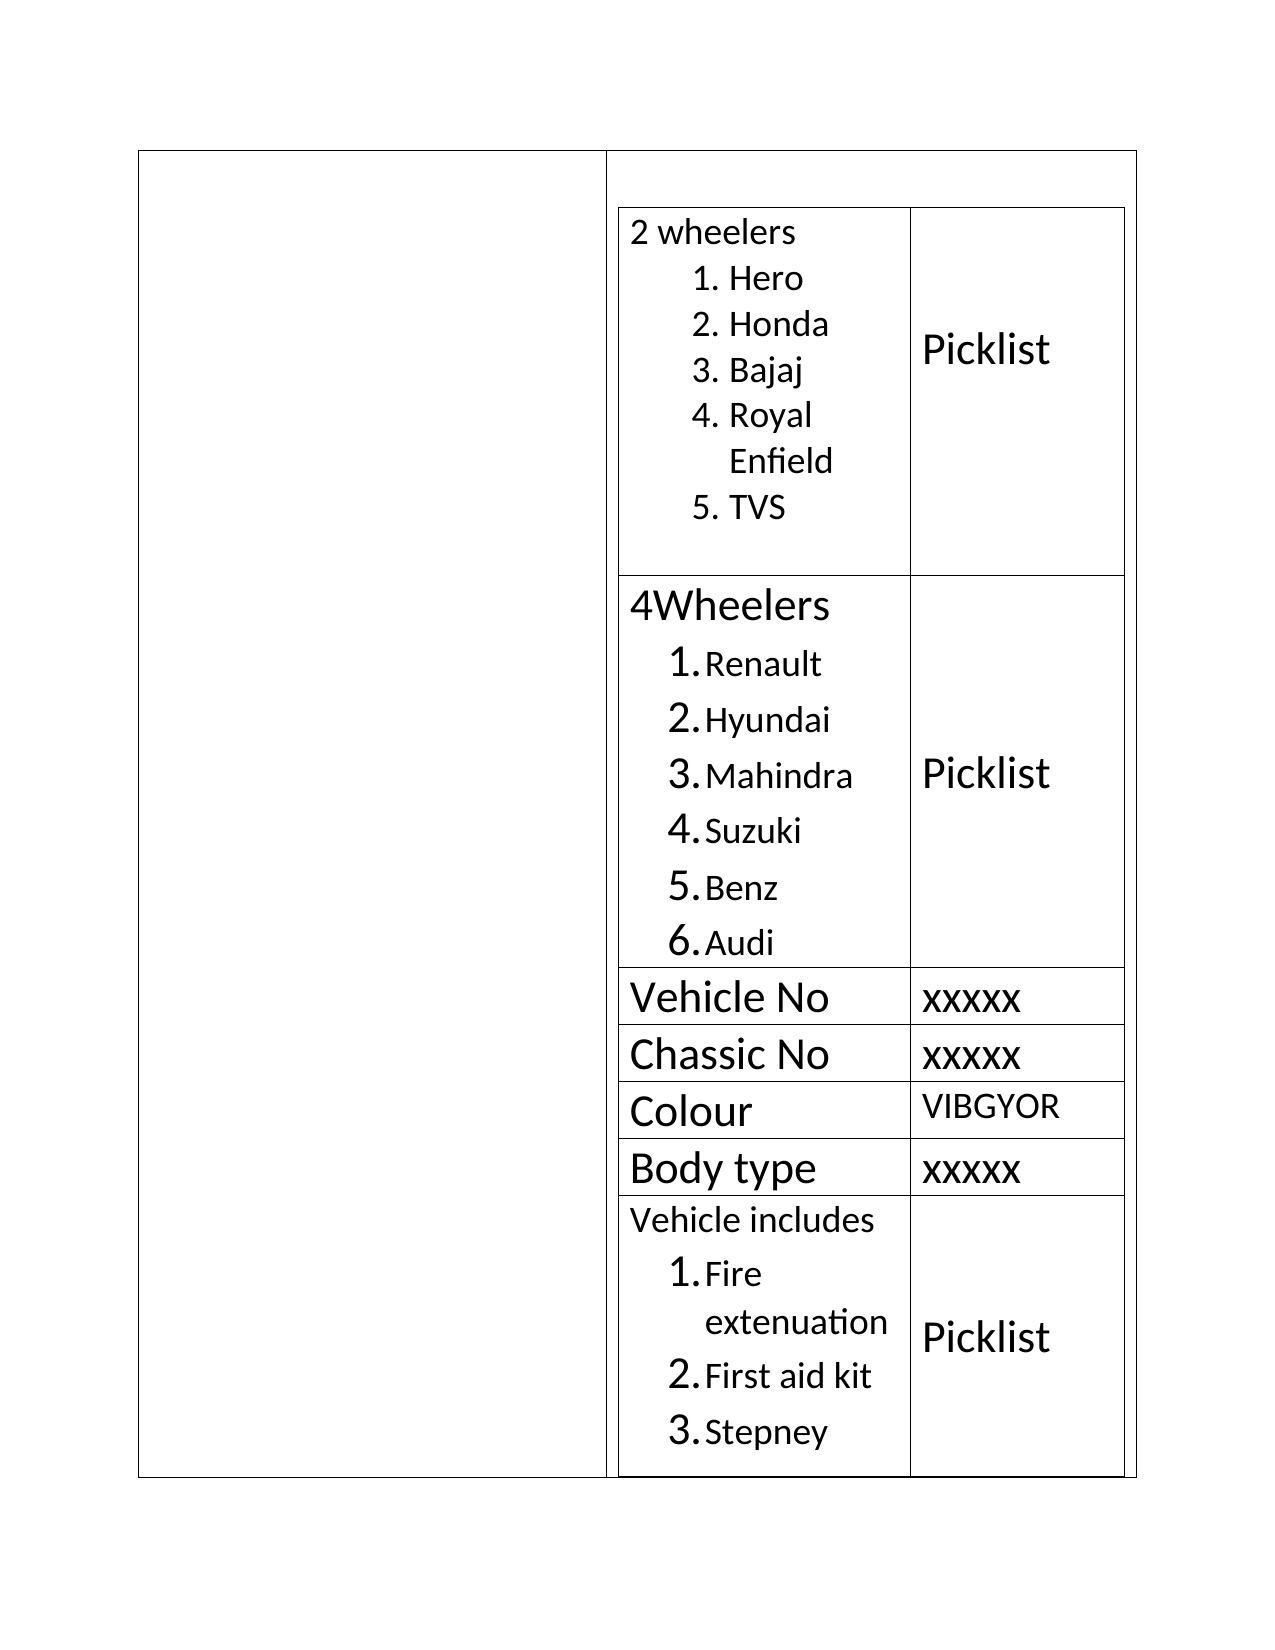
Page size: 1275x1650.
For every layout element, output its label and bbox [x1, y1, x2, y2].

table_header [607, 151, 1136, 1477]
table_header [139, 151, 606, 1477]
